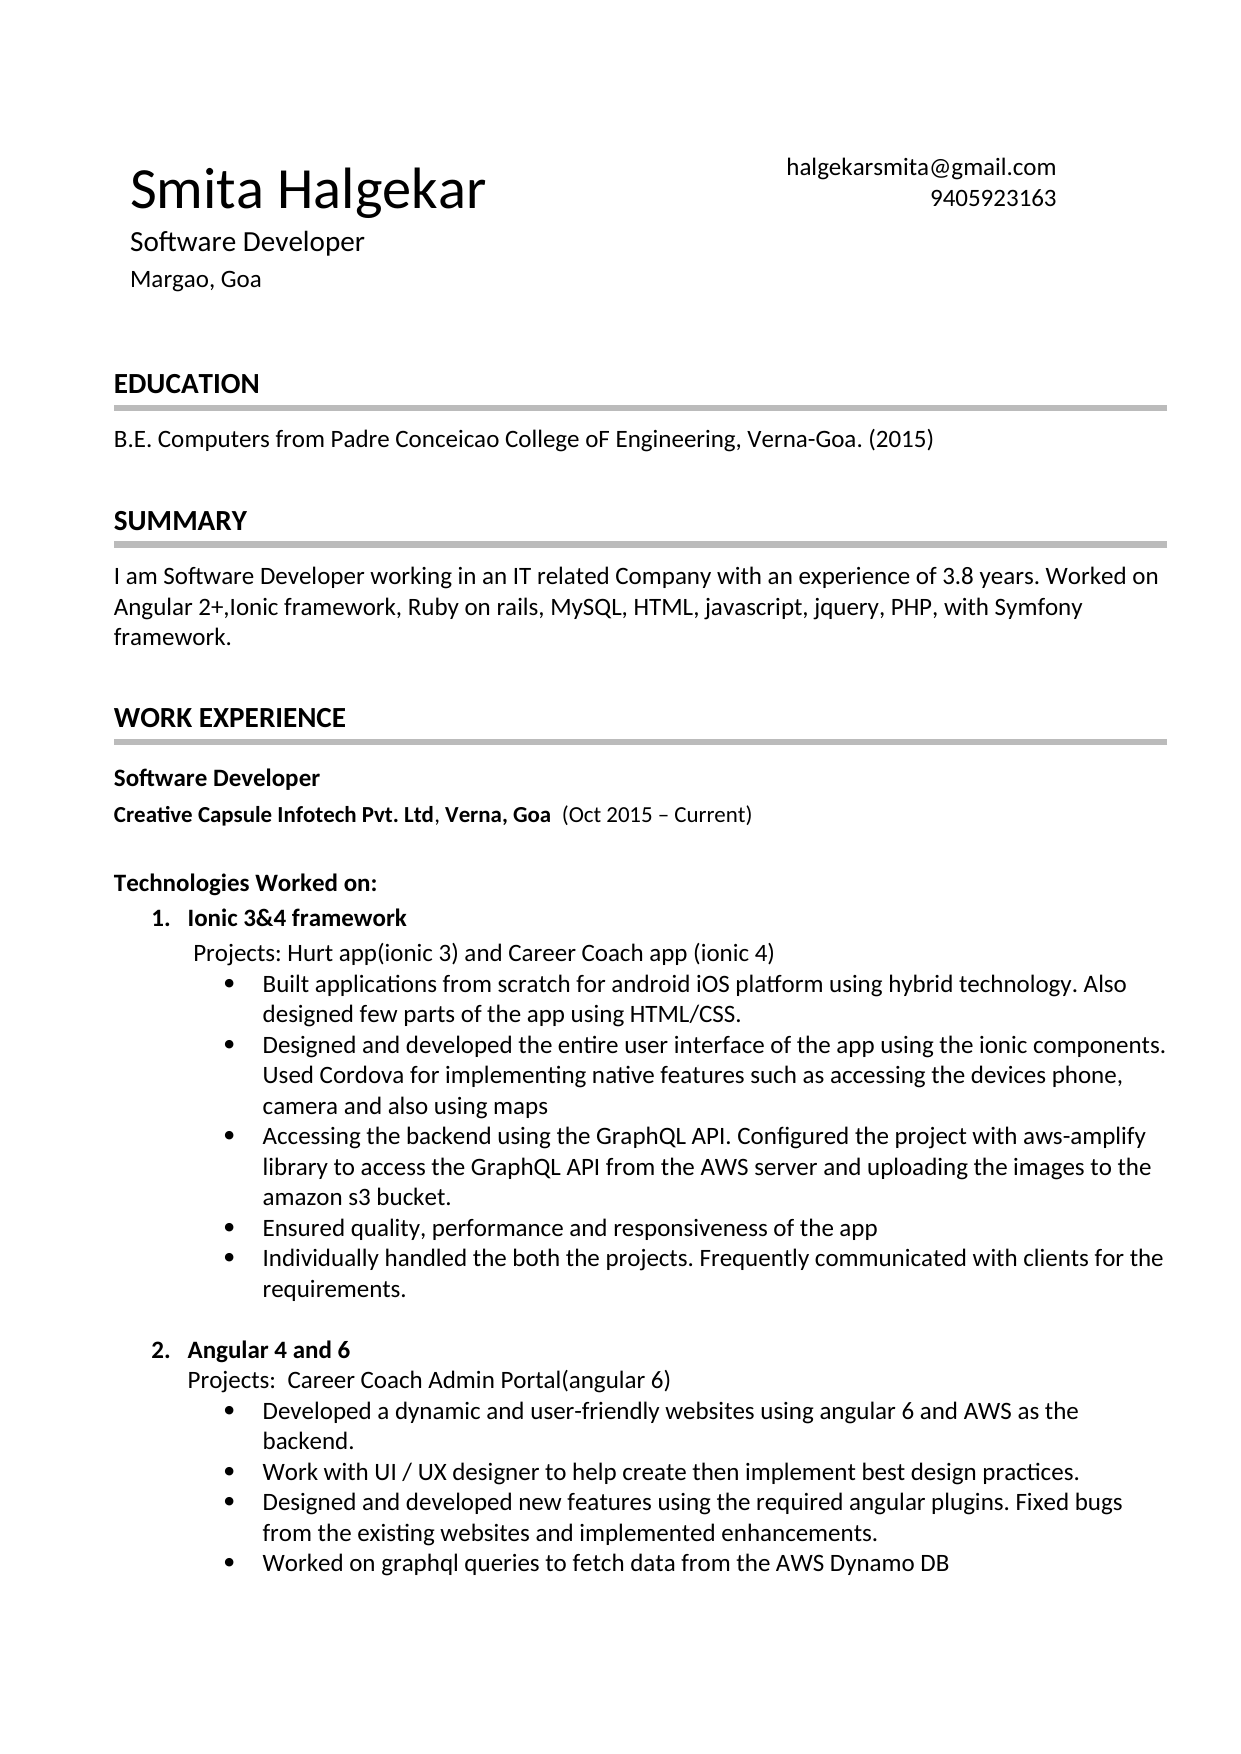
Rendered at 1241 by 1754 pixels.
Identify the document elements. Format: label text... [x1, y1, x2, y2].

list Angular 4 and 6 [151, 1334, 1167, 1364]
text Technologies Worked on: [114, 863, 1167, 898]
table_header Smita Halgekar Software Developer Margao, Goa [99, 150, 725, 365]
list Work with UI / UX designer to help create then implement best design practices. [225, 1456, 1167, 1487]
text Projects: Career Coach Admin Portal(angular 6) [187, 1364, 1167, 1395]
list Ionic 3&4 framework [151, 898, 1167, 933]
text Creative Capsule Infotech Pvt. Ltd, Verna, Goa (Oct 2015 – Current) [114, 793, 1167, 828]
list Accessing the backend using the GraphQL API. Configured the project with aws-amplify library to access the GraphQL API from the AWS server and uploading the images to the amazon s3 bucket. [225, 1120, 1167, 1212]
list Worked on graphql queries to fetch data from the AWS Dynamo DB [225, 1548, 1167, 1578]
list Built applications from scratch for android iOS platform using hybrid technology. Also designed few parts of the app using HTML/CSS. [225, 968, 1167, 1029]
text SUMMARY [114, 502, 1167, 541]
list Designed and developed new features using the required angular plugins. Fixed bugs from the existing websites and implemented enhancements. [225, 1487, 1167, 1548]
list Individually handled the both the projects. Frequently communicated with clients for the requirements. [225, 1242, 1167, 1303]
list Ensured quality, performance and responsiveness of the app [225, 1212, 1167, 1242]
text EDUCATION [114, 365, 1167, 405]
table_header halgekarsmita@gmail.com 9405923163 [725, 150, 1058, 365]
list Developed a dynamic and user-friendly websites using angular 6 and AWS as the backend. [225, 1395, 1167, 1456]
text WORK EXPERIENCE [114, 699, 1167, 739]
list Designed and developed the entire user interface of the app using the ionic components. Used Cordova for implementing native features such as accessing the devices phone, camera and also using maps [225, 1029, 1167, 1120]
text B.E. Computers from Padre Conceicao College oF Engineering, Verna-Goa. (2015) [114, 423, 1167, 454]
text Software Developer [114, 758, 1167, 793]
text I am Software Developer working in an IT related Company with an experience of 3.8 years. Worked on Angular 2+,Ionic framework, Ruby on rails, MySQL, HTML, javascript, jquery, PHP, with Symfony framework. [114, 560, 1167, 652]
text Projects: Hurt app(ionic 3) and Career Coach app (ionic 4) [187, 933, 1167, 968]
